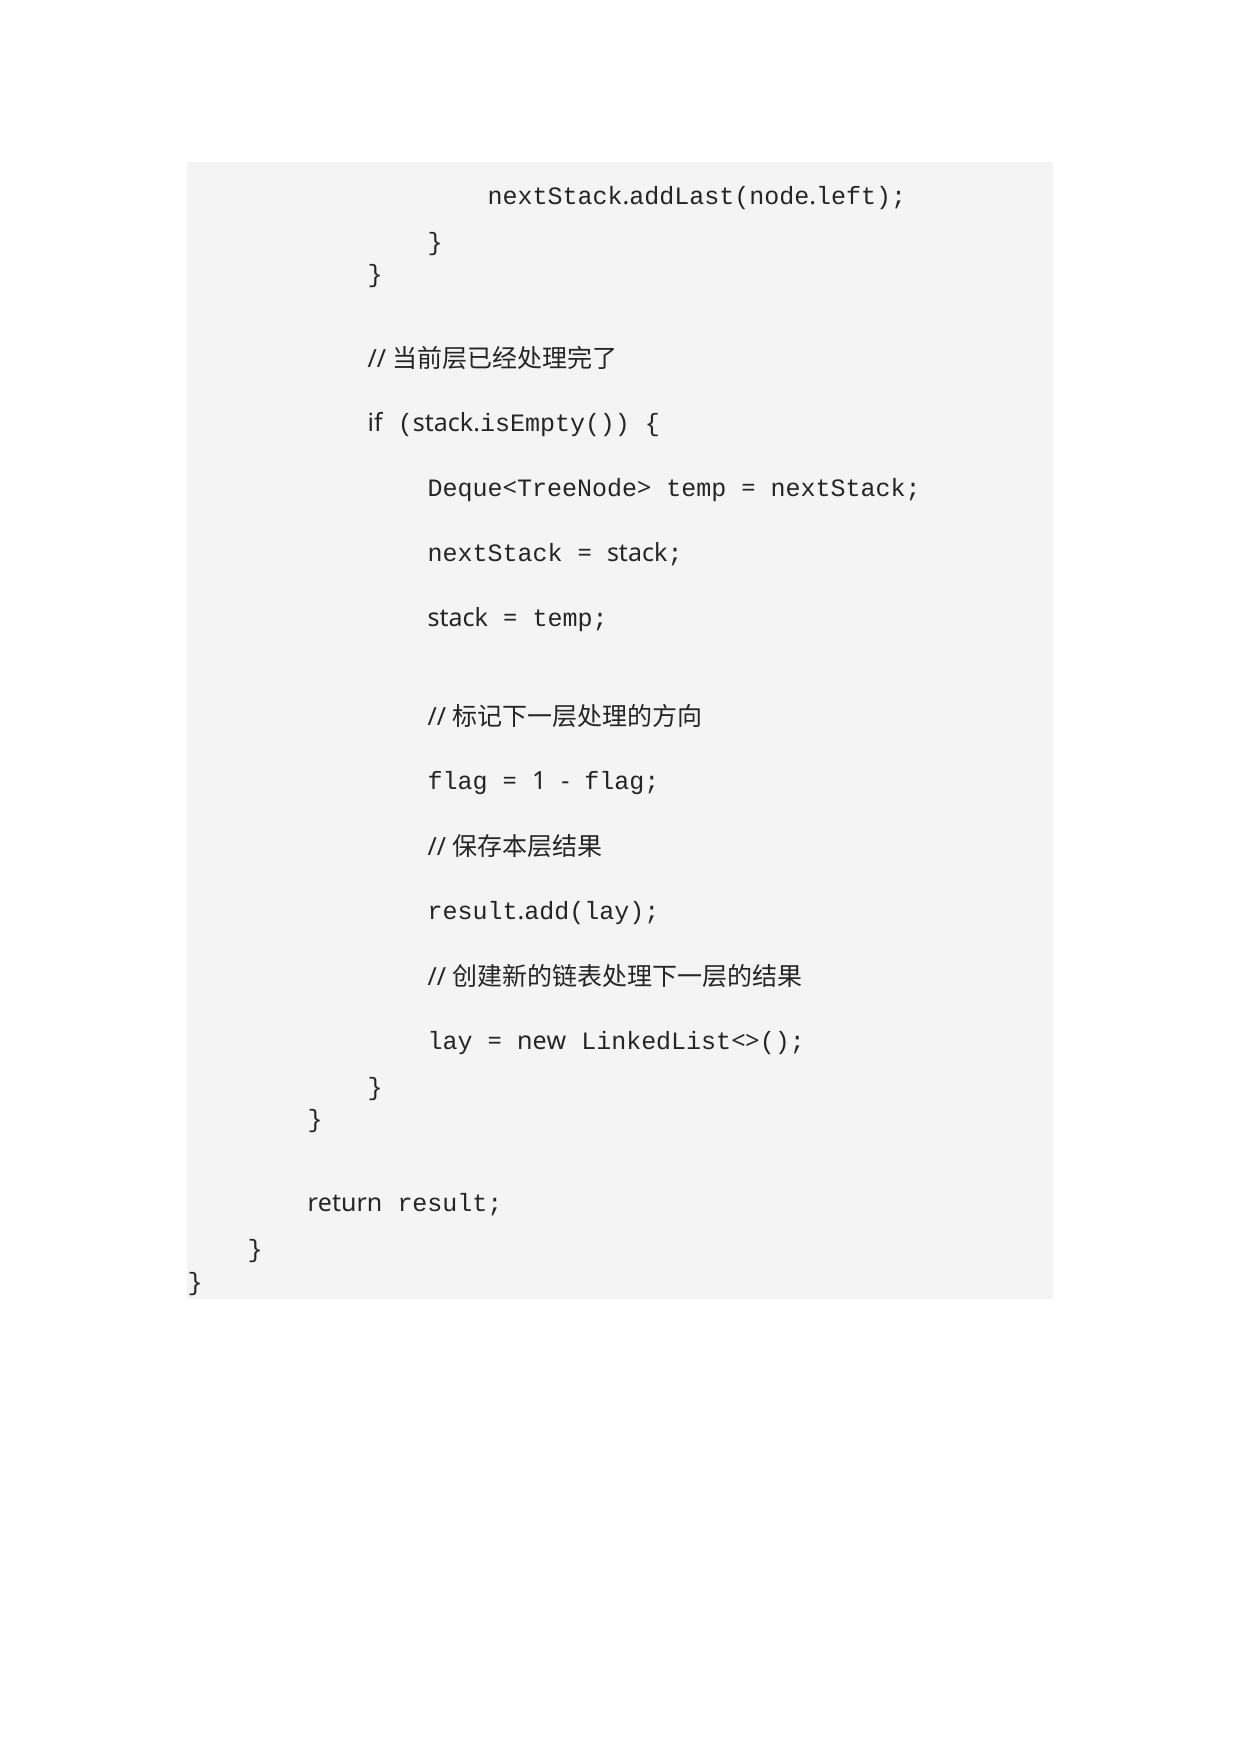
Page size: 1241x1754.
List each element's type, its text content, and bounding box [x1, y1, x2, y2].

text } [187, 259, 1053, 292]
text } [187, 1234, 1053, 1267]
text flag = 1 - flag; [187, 747, 1053, 812]
text stack = temp; [187, 584, 1053, 649]
text // 标记下一层处理的方向 [187, 682, 1053, 747]
text if (stack.isEmpty()) { [187, 389, 1053, 454]
text nextStack = stack; [187, 519, 1053, 584]
text } [187, 1104, 1053, 1137]
text lay = new LinkedList<>(); [187, 1007, 1053, 1072]
text nextStack.addLast(node.left); [187, 162, 1053, 227]
text // 保存本层结果 [187, 812, 1053, 877]
text // 创建新的链表处理下一层的结果 [187, 942, 1053, 1007]
text } [187, 1072, 1053, 1104]
text // 当前层已经处理完了 [187, 324, 1053, 389]
text } [187, 1267, 1053, 1299]
text result.add(lay); [187, 877, 1053, 942]
text Deque<TreeNode> temp = nextStack; [187, 454, 1053, 519]
text return result; [187, 1169, 1053, 1234]
text } [187, 227, 1053, 259]
